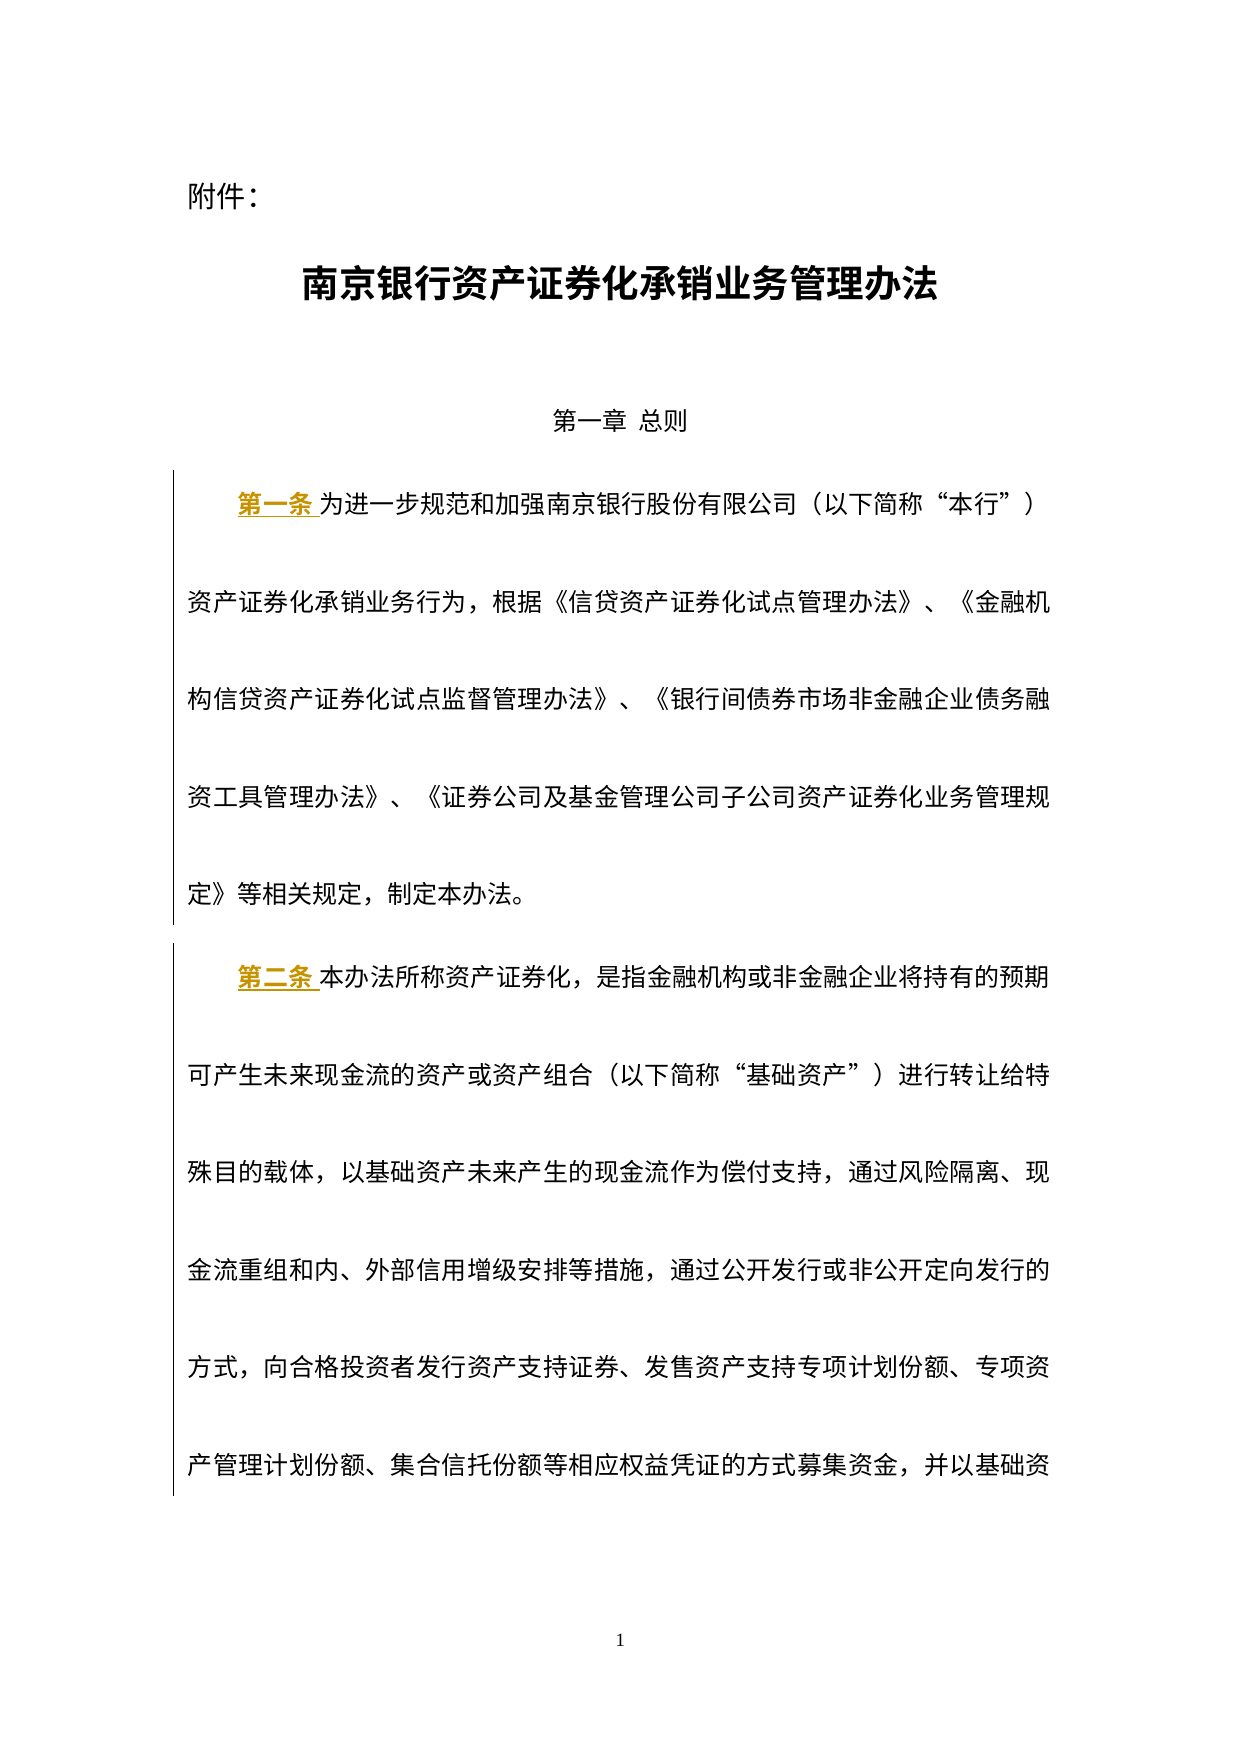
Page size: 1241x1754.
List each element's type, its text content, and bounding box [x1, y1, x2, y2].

list 为进一步规范和加强南京银行股份有限公司（以下简称“本行”）资产证券化承销业务行为，根据《信贷资产证券化试点管理办法》、《金融机构信贷资产证券化试点监督管理办法》、《银行间债券市场非金融企业债务融资工具管理办法》、《证券公司及基金管理公司子公司资产证券化业务管理规定》等相关规定，制定本办法。 [187, 470, 1053, 925]
text 附件： [187, 162, 1053, 227]
text 第一章 总则 [187, 387, 1053, 452]
text 南京银行资产证券化承销业务管理办法 [187, 248, 1053, 313]
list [187, 943, 1053, 1496]
